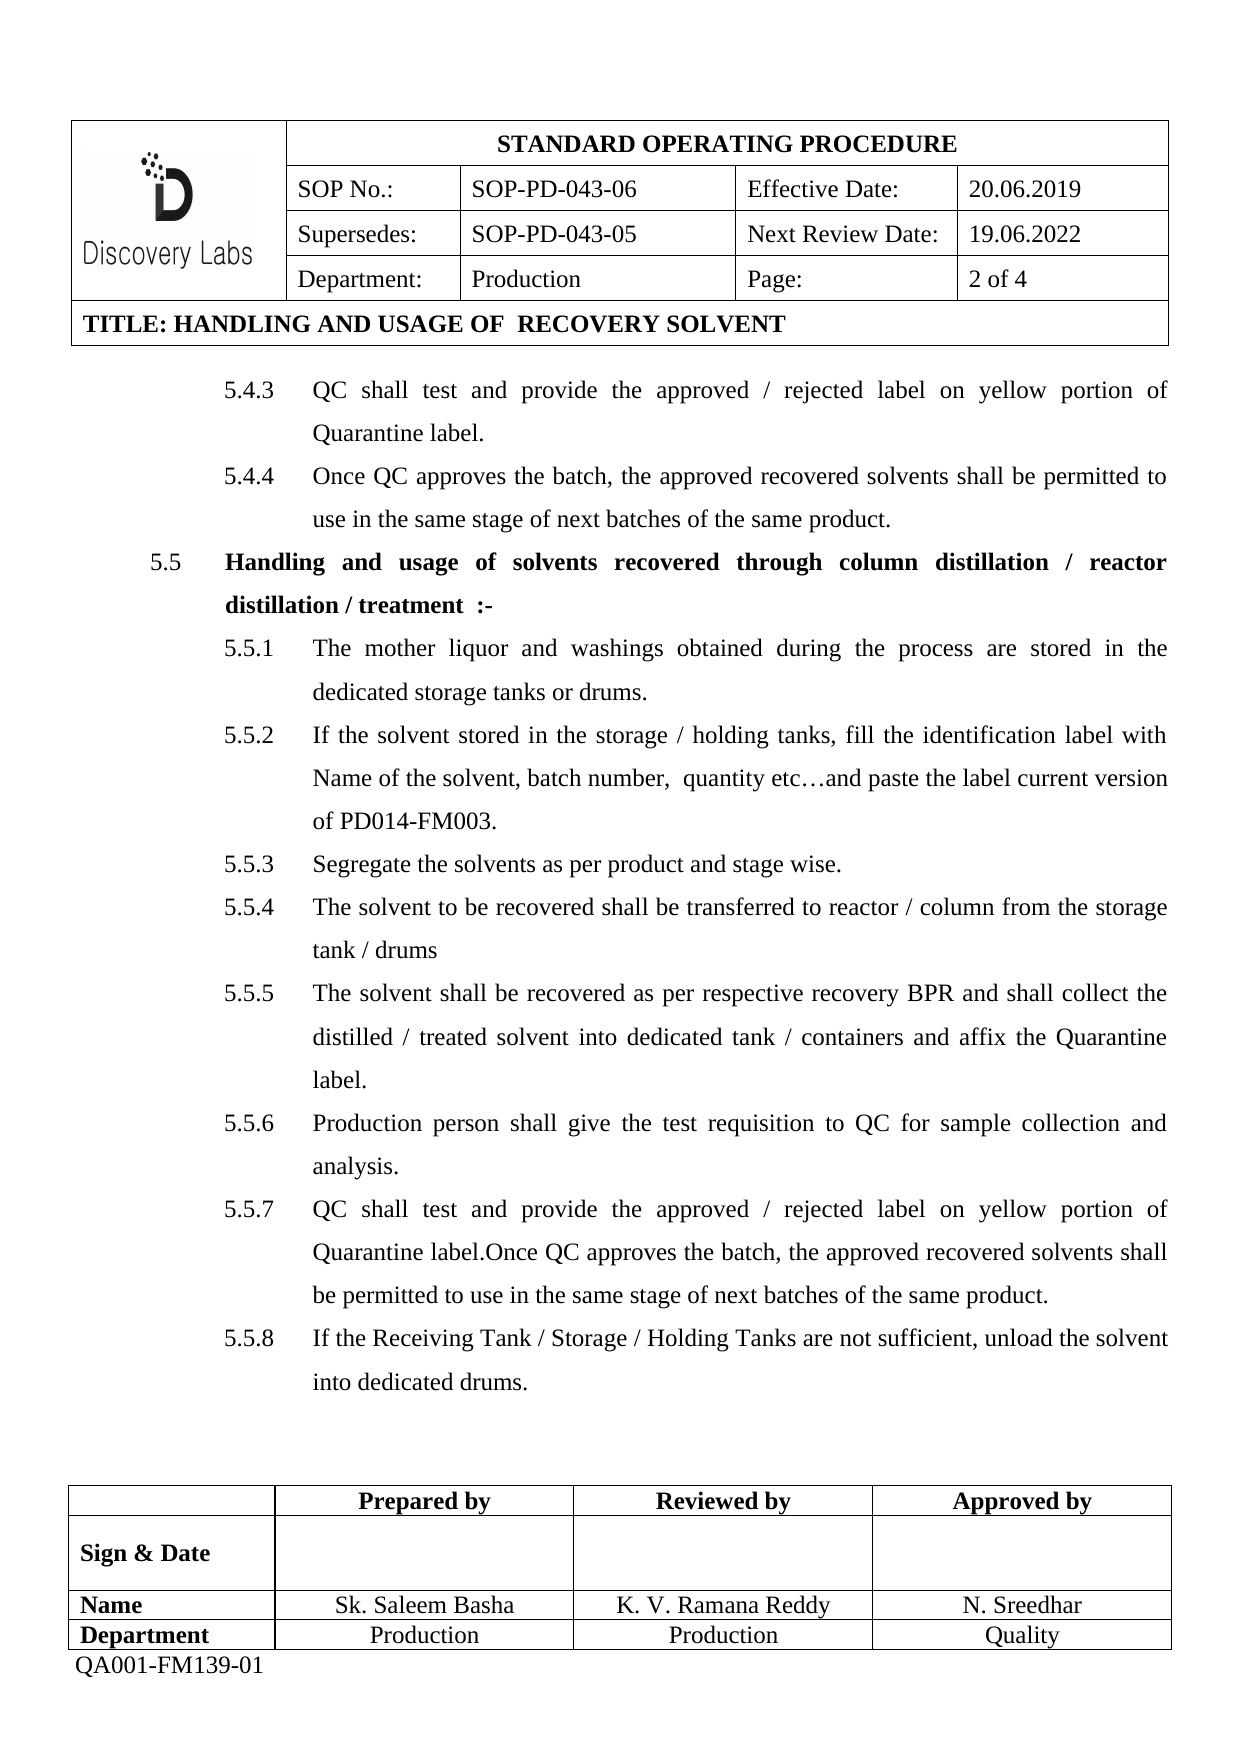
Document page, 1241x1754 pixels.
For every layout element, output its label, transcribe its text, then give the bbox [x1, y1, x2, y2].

list Handling and usage of solvents recovered through column distillation / reactor distillation / treatment :- [150, 547, 1168, 619]
list QC shall test and provide the approved / rejected label on yellow portion of Quarantine label.Once QC approves the batch, the approved recovered solvents shall be permitted to use in the same stage of next batches of the same product. [224, 1194, 1168, 1309]
list If the Receiving Tank / Storage / Holding Tanks are not sufficient, unload the solvent into dedicated drums. [224, 1323, 1168, 1395]
list Segregate the solvents as per product and stage wise. [224, 849, 1168, 878]
list The solvent shall be recovered as per respective recovery BPR and shall collect the distilled / treated solvent into dedicated tank / containers and affix the Quarantine label. [224, 978, 1168, 1093]
list QC shall test and provide the approved / rejected label on yellow portion of Quarantine label. [224, 375, 1168, 447]
list Once QC approves the batch, the approved recovered solvents shall be permitted to use in the same stage of next batches of the same product. [224, 461, 1168, 533]
list The mother liquor and washings obtained during the process are stored in the dedicated storage tanks or drums. [224, 633, 1168, 705]
list If the solvent stored in the storage / holding tanks, fill the identification label with Name of the solvent, batch number, quantity etc…and paste the label current version of PD014-FM003. [224, 720, 1168, 835]
list The solvent to be recovered shall be transferred to reactor / column from the storage tank / drums [224, 892, 1168, 964]
list Production person shall give the test requisition to QC for sample collection and analysis. [224, 1108, 1168, 1180]
